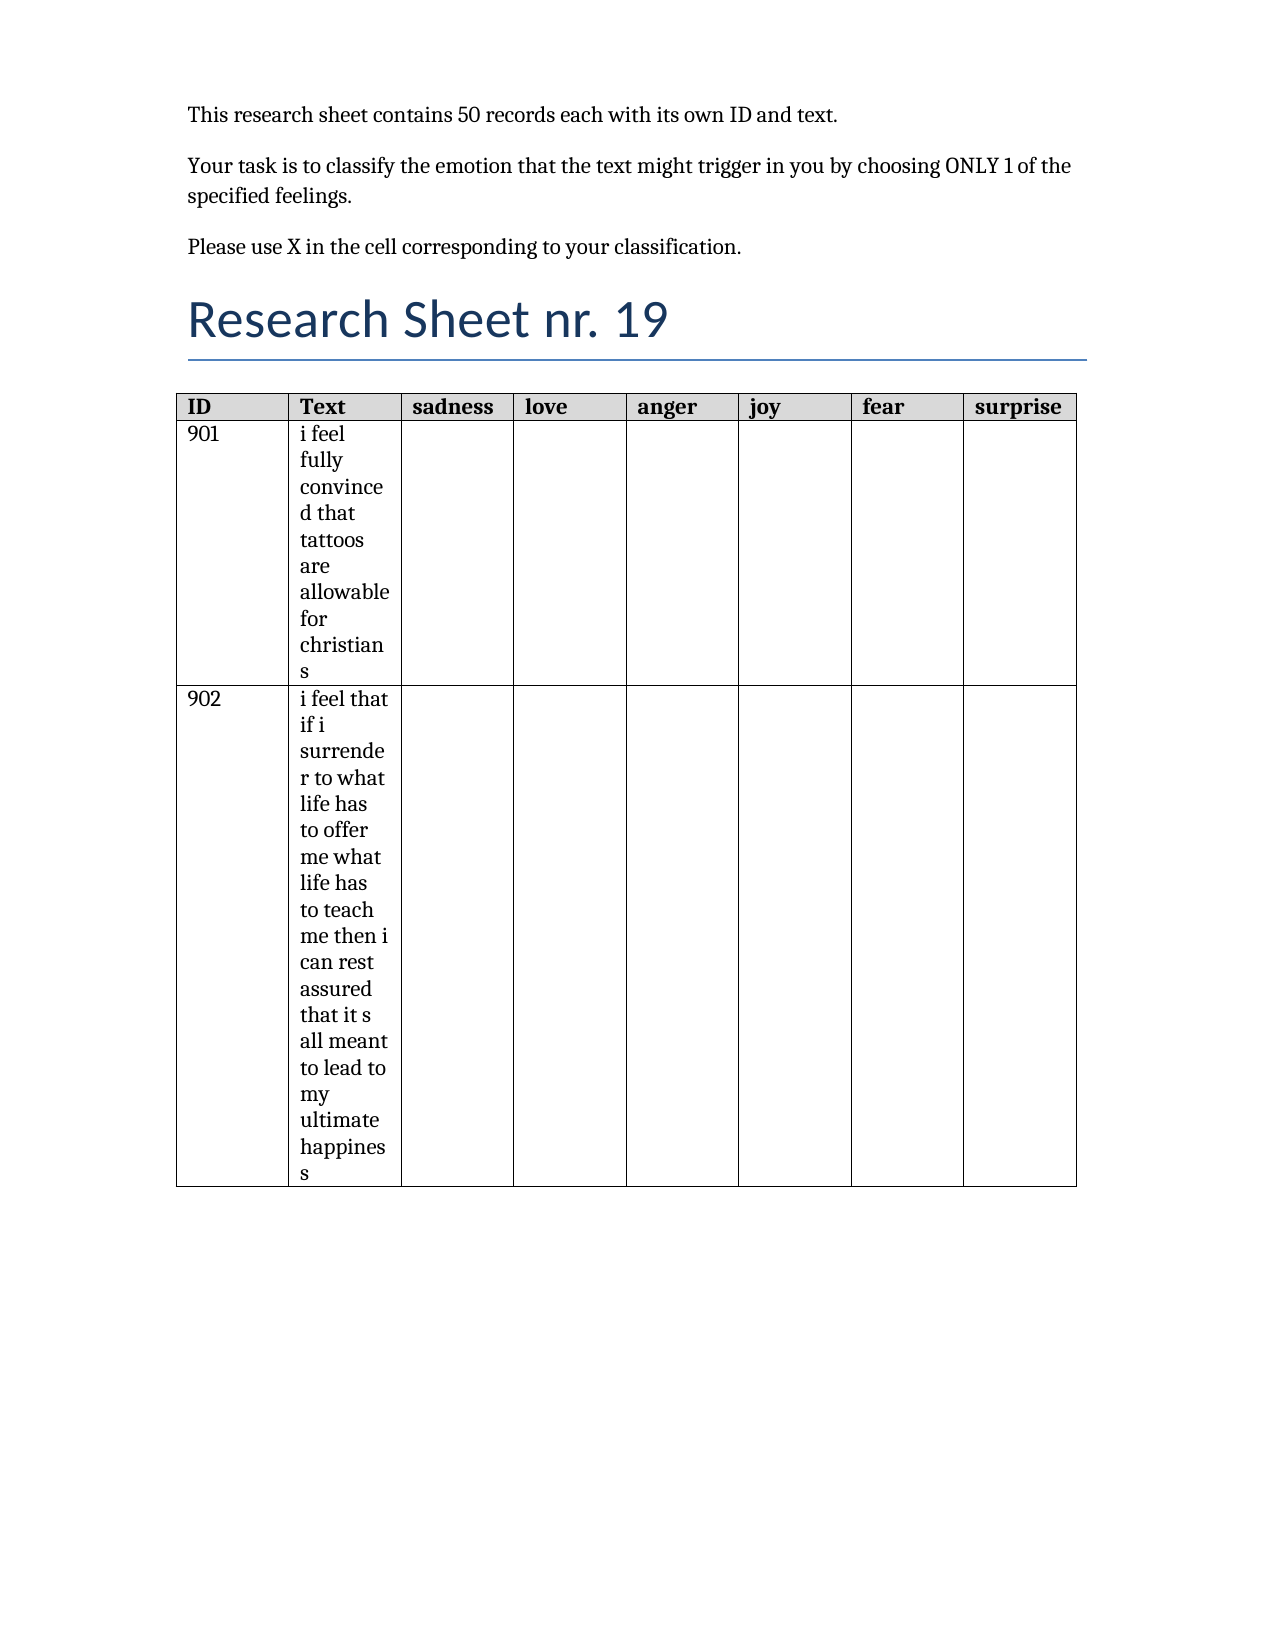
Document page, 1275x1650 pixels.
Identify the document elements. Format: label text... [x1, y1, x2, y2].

table_header sadness [402, 394, 513, 420]
table_header anger [627, 394, 738, 420]
table_cell [852, 686, 963, 1186]
table_header ID [177, 394, 288, 420]
table_cell 902 [177, 686, 288, 1186]
table_header fear [852, 394, 963, 420]
table_cell [739, 686, 851, 1186]
table_cell [964, 686, 1076, 1186]
table_header Text [289, 394, 401, 420]
table_cell [514, 421, 626, 684]
table_cell [402, 686, 513, 1186]
table_cell [627, 421, 738, 684]
table_cell [739, 421, 851, 684]
table_cell 901 [177, 421, 288, 684]
table_cell i feel that if i surrender to what life has to offer me what life has to teach me then i can rest assured that it s all meant to lead to my ultimate happiness [289, 686, 401, 1186]
table_cell [627, 686, 738, 1186]
table_header surprise [964, 394, 1076, 420]
table_cell [514, 686, 626, 1186]
table_cell i feel fully convinced that tattoos are allowable for christians [289, 421, 401, 684]
table_cell [852, 421, 963, 684]
table_cell [964, 421, 1076, 684]
title Research Sheet nr. 19 [187, 285, 1087, 361]
table_header joy [739, 394, 851, 420]
table_cell [402, 421, 513, 684]
table_header love [514, 394, 626, 420]
